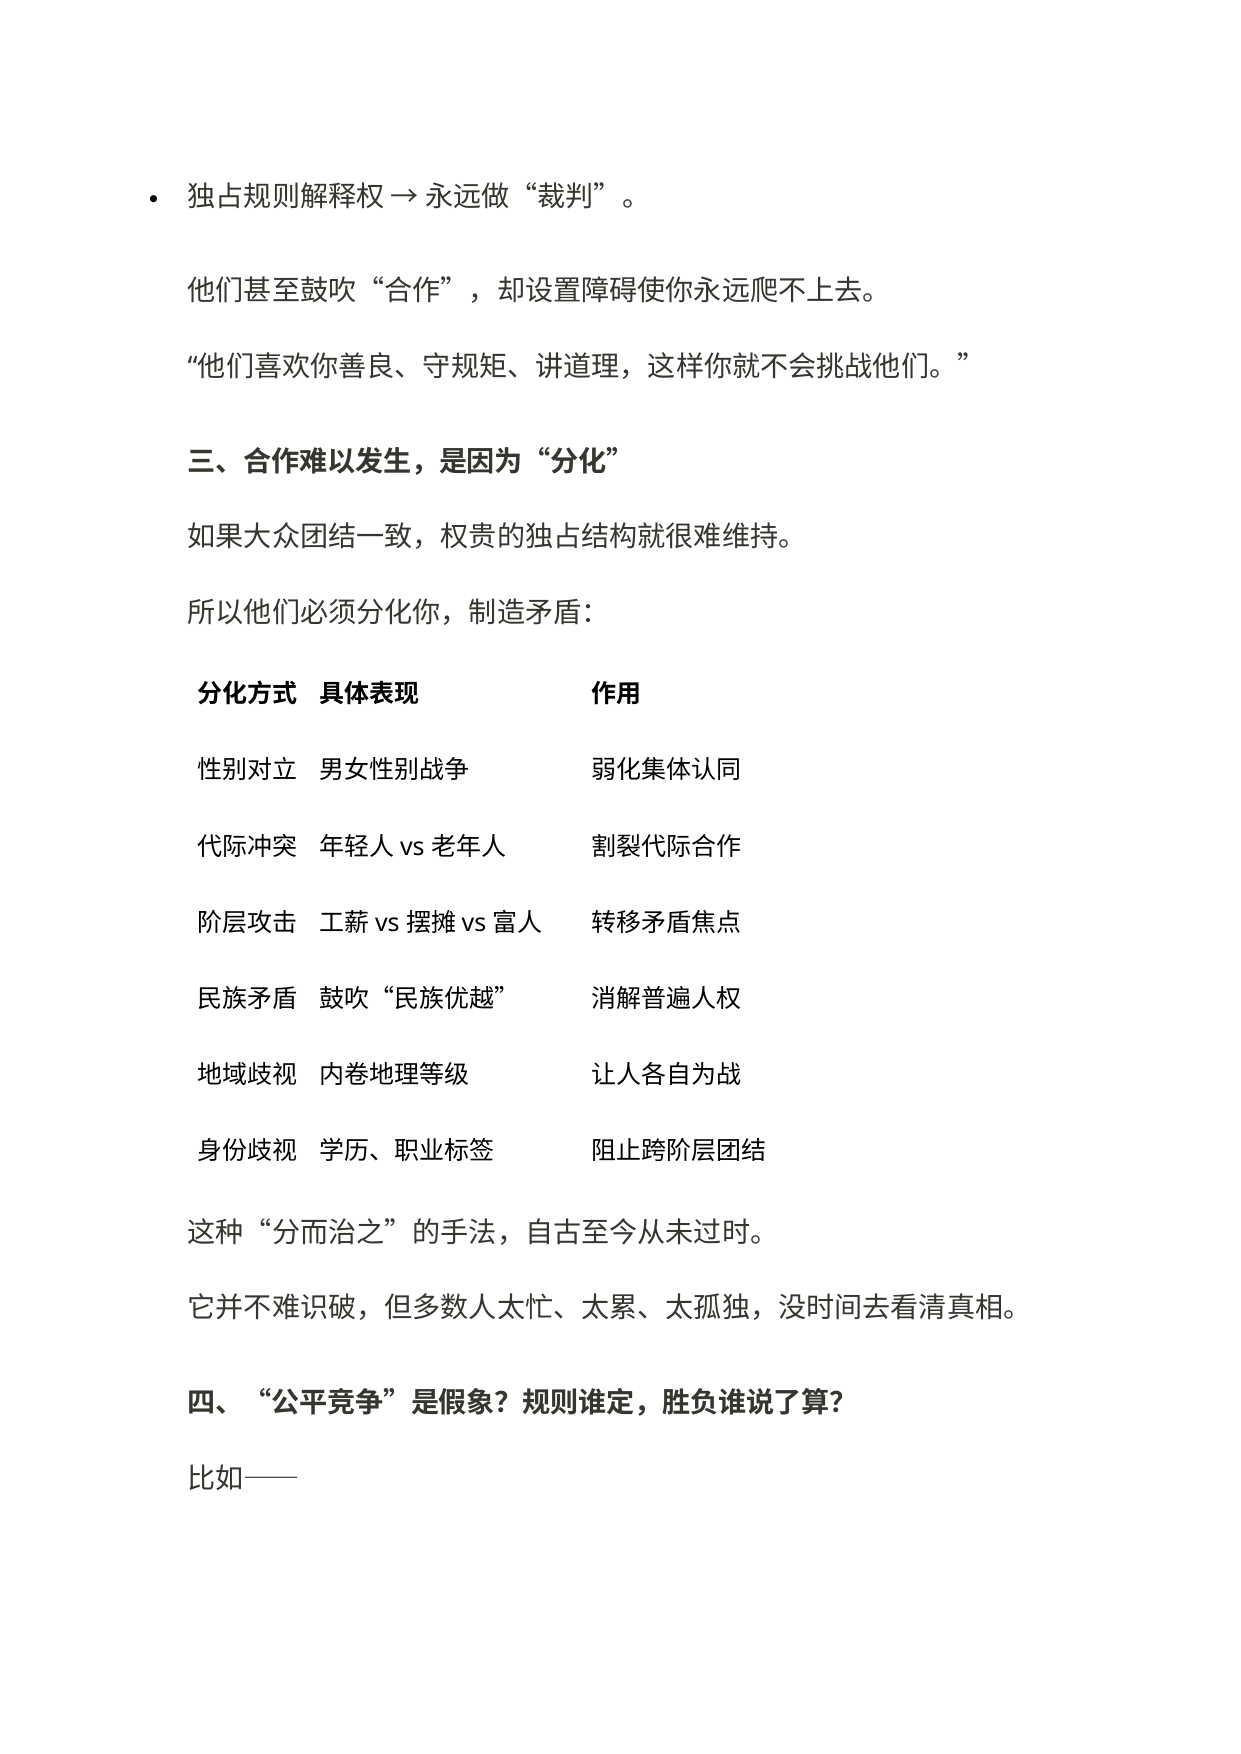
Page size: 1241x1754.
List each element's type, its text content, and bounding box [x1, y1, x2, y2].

table_header 分化方式 [186, 654, 308, 730]
table_cell 割裂代际合作 [580, 806, 777, 882]
table_cell 民族矛盾 [186, 958, 308, 1034]
table_cell 弱化集体认同 [580, 730, 777, 806]
table_cell 让人各自为战 [580, 1034, 777, 1110]
subtitle 三、合作难以发生，是因为“分化” [187, 426, 1053, 491]
text 它并不难识破，但多数人太忙、太累、太孤独，没时间去看清真相。 [187, 1273, 1053, 1338]
table_cell 内卷地理等级 [308, 1034, 580, 1110]
table_cell 男女性别战争 [308, 730, 580, 806]
text “他们喜欢你善良、守规矩、讲道理，这样你就不会挑战他们。” [187, 332, 1053, 397]
subtitle 四、“公平竞争”是假象？规则谁定，胜负谁说了算？ [187, 1367, 1053, 1432]
table_cell 年轻人 vs 老年人 [308, 806, 580, 882]
table_cell 阶层攻击 [186, 882, 308, 958]
text 他们甚至鼓吹“合作”，却设置障碍使你永远爬不上去。 [187, 256, 1053, 321]
table_cell 鼓吹“民族优越” [308, 958, 580, 1034]
table_cell 工薪 vs 摆摊 vs 富人 [308, 882, 580, 958]
table_cell 转移矛盾焦点 [580, 882, 777, 958]
list 独占规则解释权 → 永远做“裁判”。 [150, 162, 1053, 227]
table_cell 身份歧视 [186, 1110, 308, 1186]
table_cell 学历、职业标签 [308, 1110, 580, 1186]
text 所以他们必须分化你，制造矛盾： [187, 578, 1053, 643]
table_cell 阻止跨阶层团结 [580, 1110, 777, 1186]
table_header 具体表现 [308, 654, 580, 730]
table_cell 代际冲突 [186, 806, 308, 882]
table_cell 消解普遍人权 [580, 958, 777, 1034]
text 比如—— [187, 1443, 1053, 1508]
table_cell 地域歧视 [186, 1034, 308, 1110]
text 如果大众团结一致，权贵的独占结构就很难维持。 [187, 502, 1053, 567]
table_cell 性别对立 [186, 730, 308, 806]
table_header 作用 [580, 654, 777, 730]
text 这种“分而治之”的手法，自古至今从未过时。 [187, 1197, 1053, 1262]
